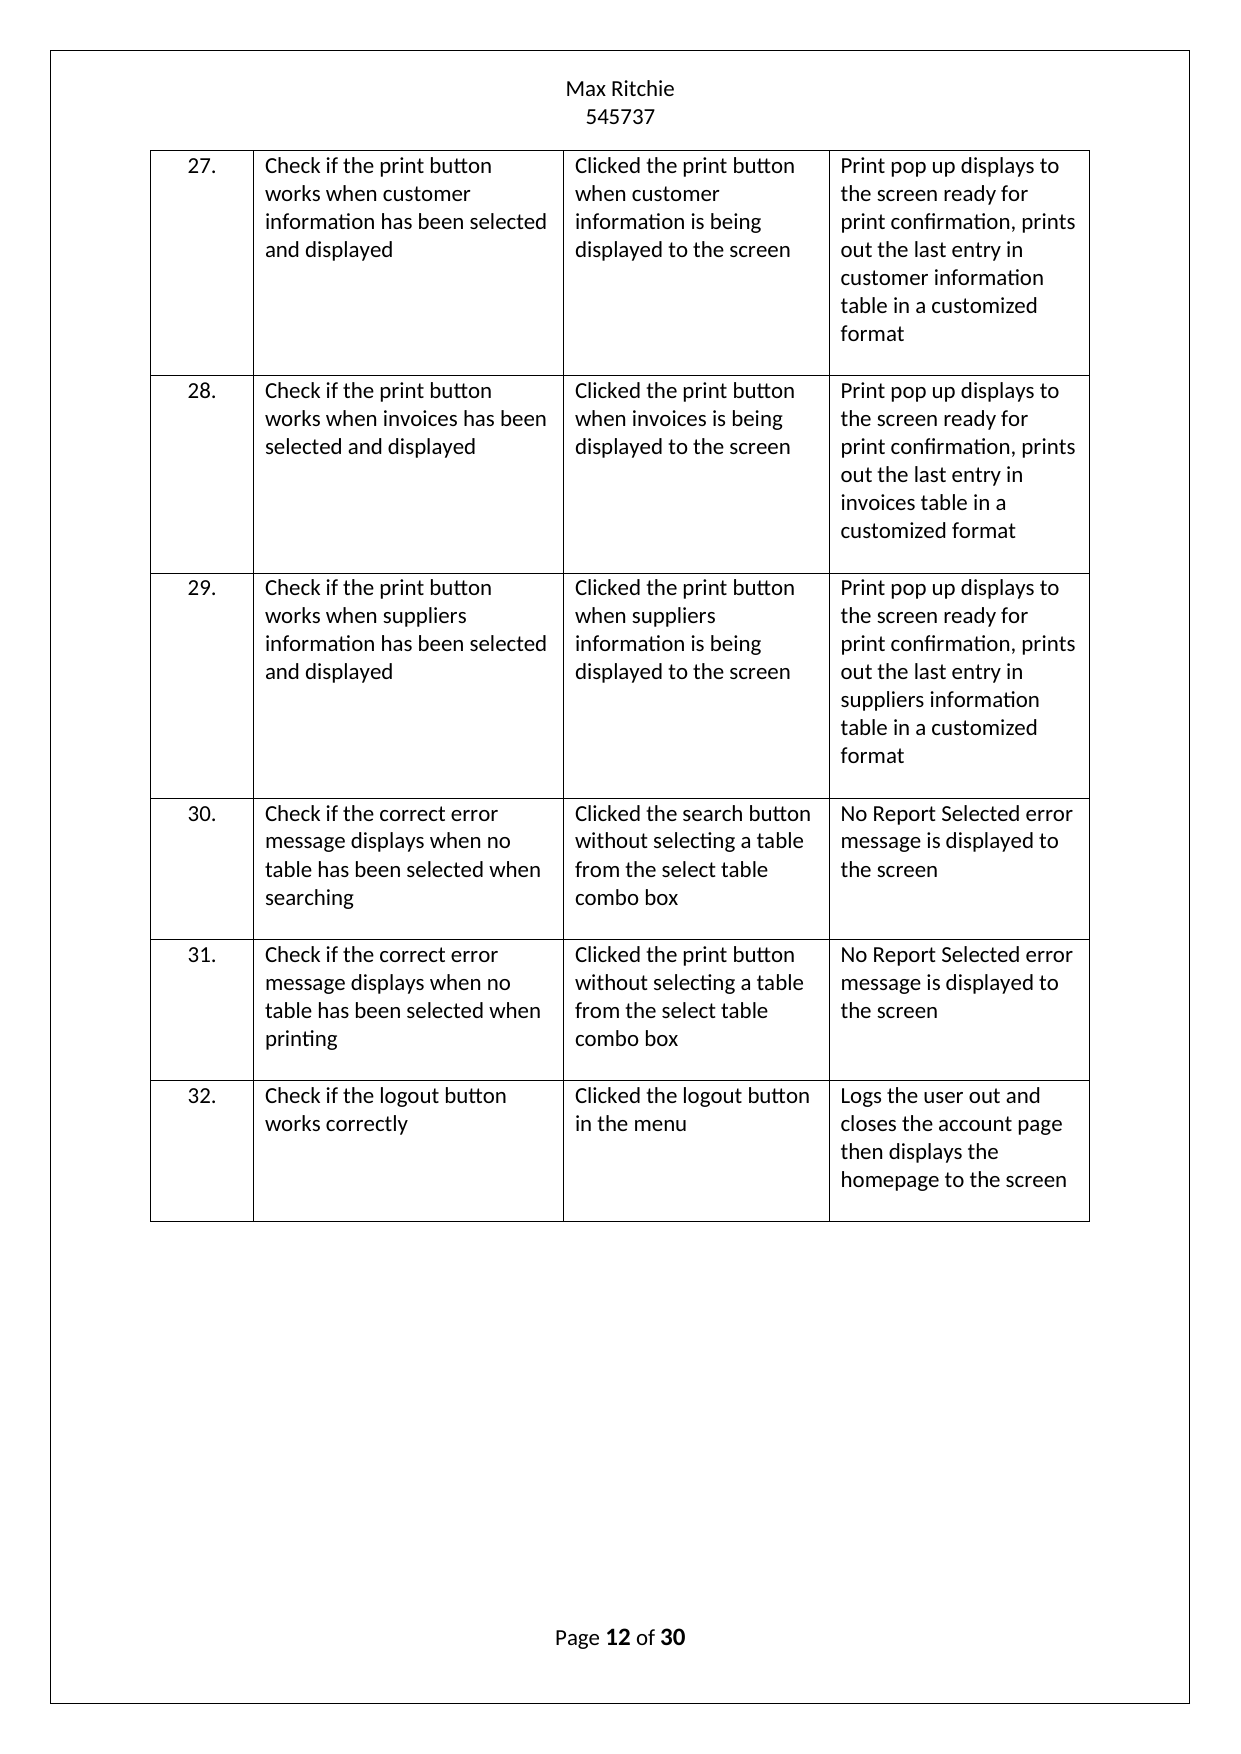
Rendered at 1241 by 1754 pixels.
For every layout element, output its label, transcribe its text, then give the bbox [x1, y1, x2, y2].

table_cell 31. [151, 940, 253, 1080]
table_cell Clicked the print button when suppliers information is being displayed to the screen [564, 574, 829, 798]
table_cell 30. [151, 799, 253, 939]
table_cell Clicked the print button without selecting a table from the select table combo box [564, 940, 829, 1080]
table_cell No Report Selected error message is displayed to the screen [830, 799, 1089, 939]
table_cell 29. [151, 574, 253, 798]
table_cell 27. [151, 151, 253, 375]
table_cell Logs the user out and closes the account page then displays the homepage to the screen [830, 1081, 1089, 1221]
table_cell Check if the correct error message displays when no table has been selected when printing [254, 940, 563, 1080]
table_cell No Report Selected error message is displayed to the screen [830, 940, 1089, 1080]
table_cell Print pop up displays to the screen ready for print confirmation, prints out the last entry in suppliers information table in a customized format [830, 574, 1089, 798]
table_cell 32. [151, 1081, 253, 1221]
table_cell Check if the print button works when customer information has been selected and displayed [254, 151, 563, 375]
table_cell Check if the logout button works correctly [254, 1081, 563, 1221]
table_cell Check if the correct error message displays when no table has been selected when searching [254, 799, 563, 939]
table_cell Clicked the logout button in the menu [564, 1081, 829, 1221]
table_cell Print pop up displays to the screen ready for print confirmation, prints out the last entry in customer information table in a customized format [830, 151, 1089, 375]
table_cell Check if the print button works when suppliers information has been selected and displayed [254, 574, 563, 798]
table_cell Check if the print button works when invoices has been selected and displayed [254, 376, 563, 572]
table_cell Clicked the search button without selecting a table from the select table combo box [564, 799, 829, 939]
table_cell Clicked the print button when invoices is being displayed to the screen [564, 376, 829, 572]
table_cell 28. [151, 376, 253, 572]
table_cell Clicked the print button when customer information is being displayed to the screen [564, 151, 829, 375]
table_cell Print pop up displays to the screen ready for print confirmation, prints out the last entry in invoices table in a customized format [830, 376, 1089, 572]
